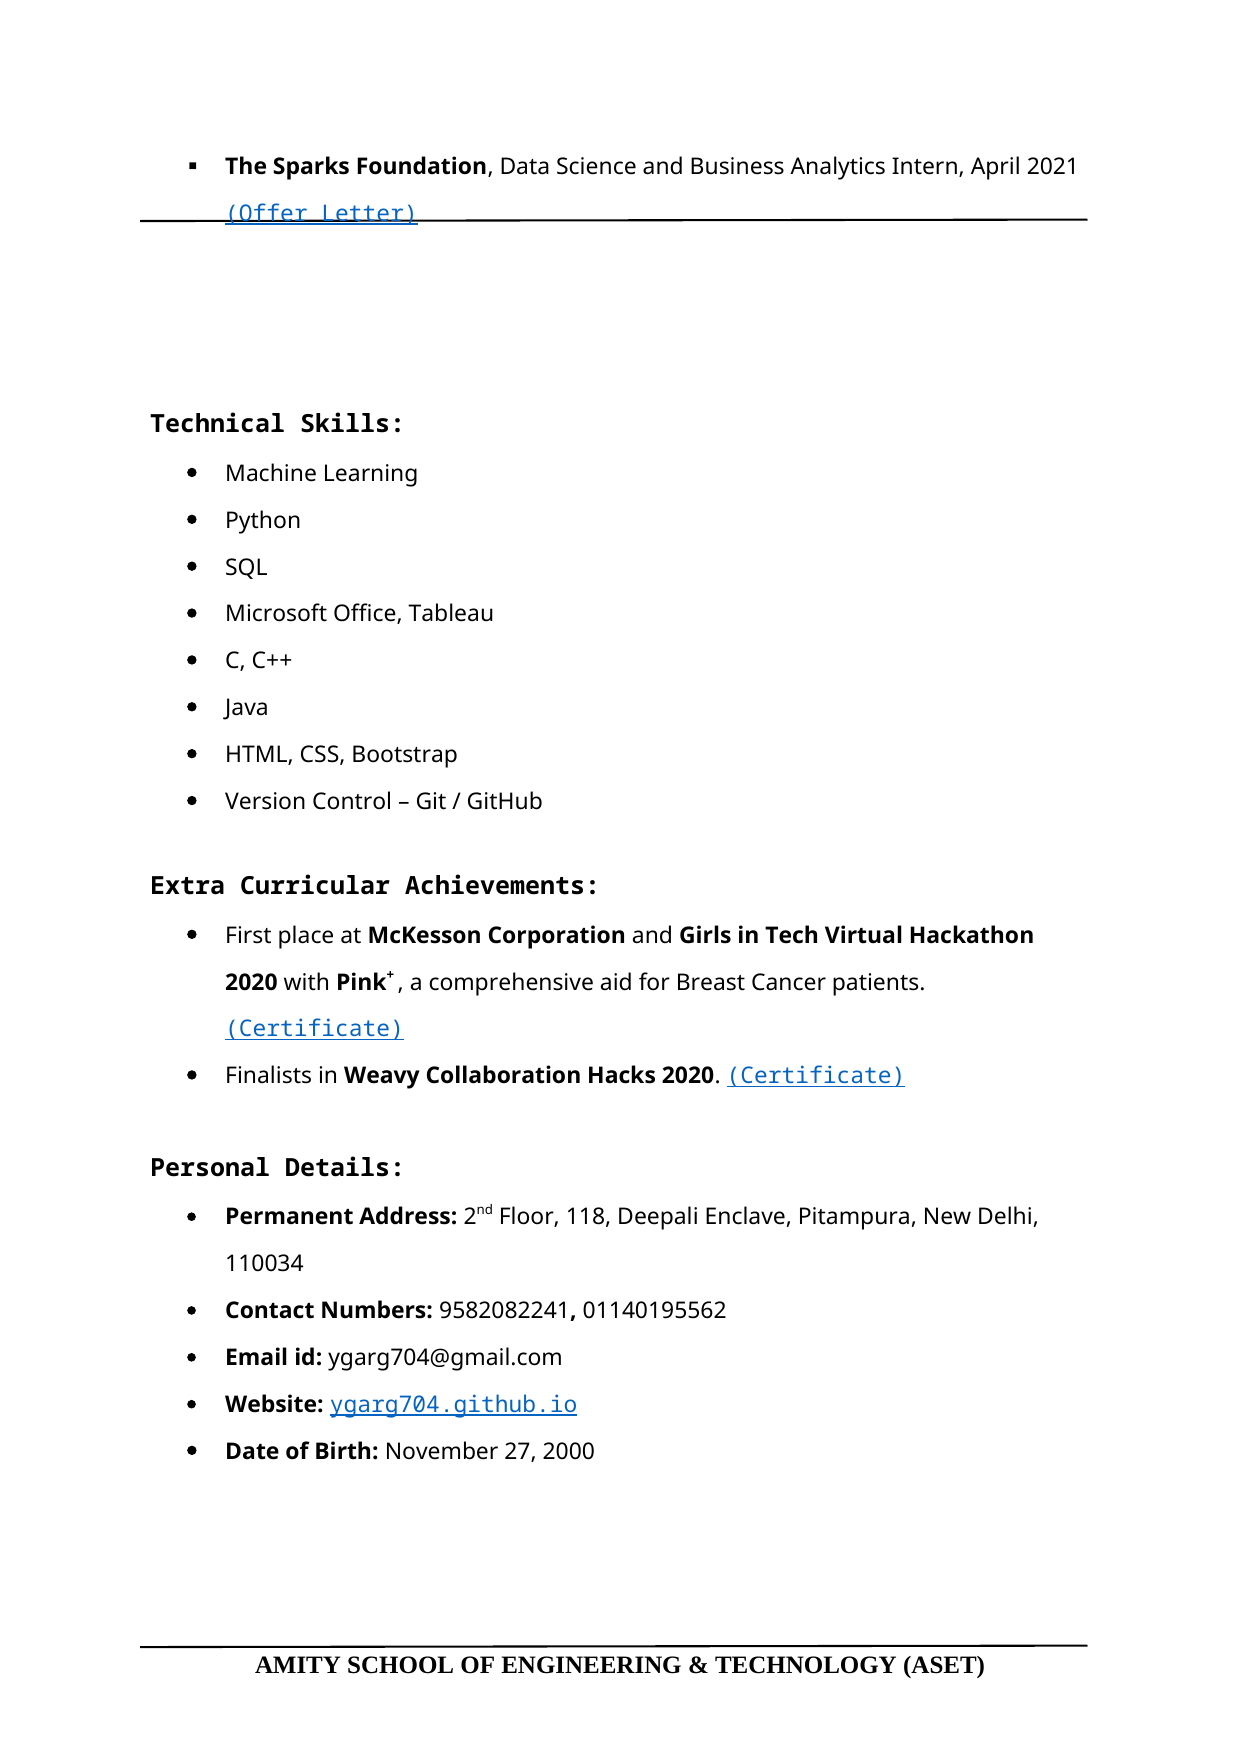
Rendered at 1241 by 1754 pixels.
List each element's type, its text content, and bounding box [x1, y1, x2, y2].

list Python [187, 503, 1090, 535]
list SQL [187, 550, 1090, 582]
list The Sparks Foundation, Data Science and Business Analytics Intern, April 2021 (Offer Letter) [187, 150, 1090, 228]
list Machine Learning [187, 457, 1090, 488]
text Technical Skills: [150, 406, 1090, 440]
list Finalists in Weavy Collaboration Hacks 2020. (Certificate) [187, 1059, 1090, 1091]
list Website: ygarg704.github.io [187, 1388, 1090, 1419]
list Java [187, 691, 1090, 722]
text Personal Details: [150, 1149, 1090, 1183]
list Email id: ygarg704@gmail.com [187, 1341, 1090, 1372]
list C, C++ [187, 644, 1090, 675]
text Extra Curricular Achievements: [150, 868, 1090, 902]
list Version Control – Git / GitHub [187, 785, 1090, 816]
list HTML, CSS, Bootstrap [187, 738, 1090, 769]
list Permanent Address: 2nd Floor, 118, Deepali Enclave, Pitampura, New Delhi, 110034 [187, 1200, 1090, 1278]
list Contact Numbers: 9582082241, 01140195562 [187, 1294, 1090, 1325]
list Microsoft Office, Tableau [187, 597, 1090, 628]
list Date of Birth: November 27, 2000 [187, 1435, 1090, 1466]
list First place at McKesson Corporation and Girls in Tech Virtual Hackathon 2020 with Pink+ , a comprehensive aid for Breast Cancer patients. (Certificate) [187, 919, 1090, 1044]
